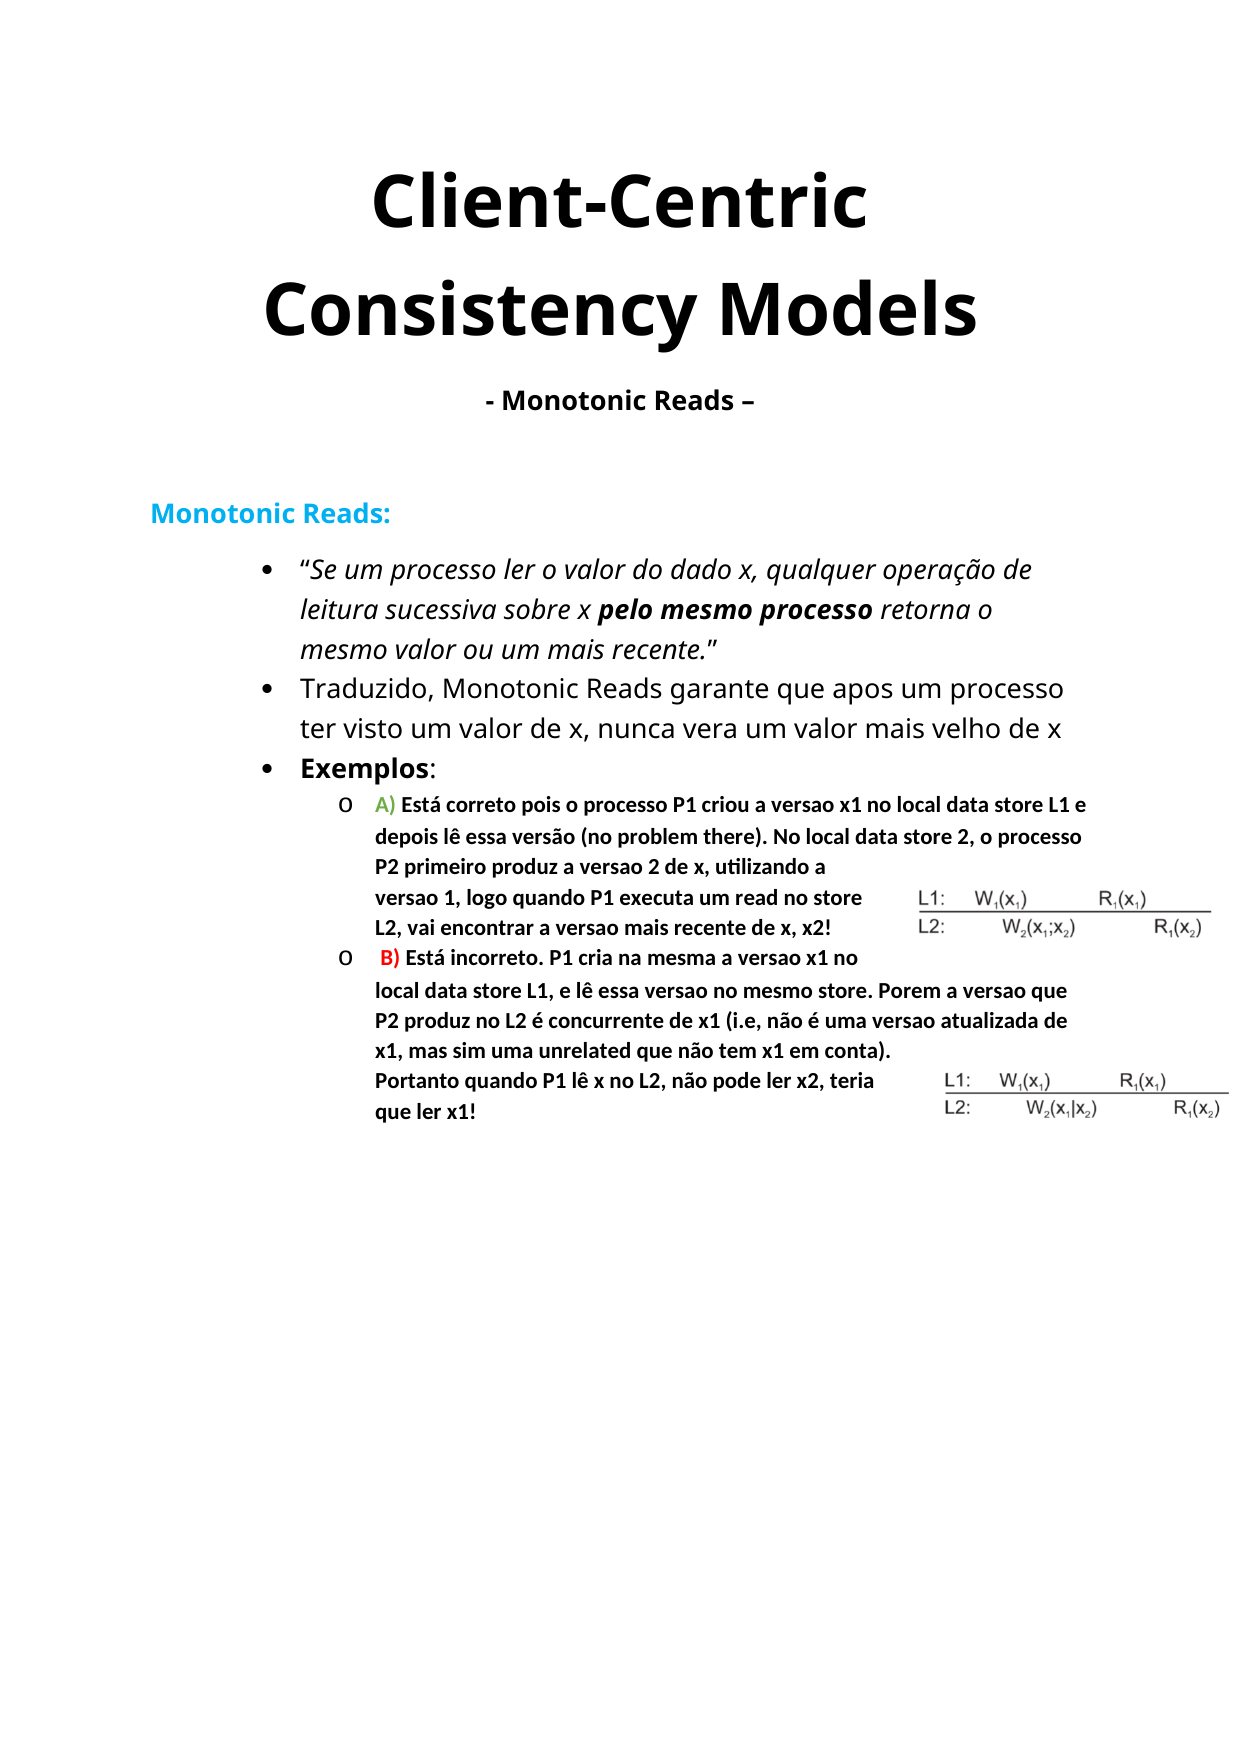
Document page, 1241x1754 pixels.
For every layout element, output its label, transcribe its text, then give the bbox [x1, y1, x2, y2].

list A) Está correto pois o processo P1 criou a versao x1 no local data store L1 e depois lê essa versão (no problem there). No local data store 2, o processo P2 primeiro produz a versao 2 de x, utilizando a versao 1, logo quando P1 executa um read no store L2, vai encontrar a versao mais recente de x, x2! [337, 789, 1090, 941]
text Monotonic Reads: [150, 494, 1090, 531]
list B) Está incorreto. P1 cria na mesma a versao x1 no local data store L1, e lê essa versao no mesmo store. Porem a versao que P2 produz no L2 é concurrente de x1 (i.e, não é uma versao atualizada de x1, mas sim uma unrelated que não tem x1 em conta). Portanto quando P1 lê x no L2, não pode ler x2, teria que ler x1! [337, 943, 1090, 1125]
list Traduzido, Monotonic Reads garante que apos um processo ter visto um valor de x, nunca vera um valor mais velho de x [262, 670, 1090, 747]
picture [900, 856, 1222, 969]
picture [927, 1040, 1241, 1149]
text - Monotonic Reads – [150, 381, 1090, 418]
text Client-Centric Consistency Models [150, 150, 1090, 357]
list “Se um processo ler o valor do dado x, qualquer operação de leitura sucessiva sobre x pelo mesmo processo retorna o mesmo valor ou um mais recente.” [262, 551, 1090, 667]
list Exemplos: [262, 749, 1090, 786]
